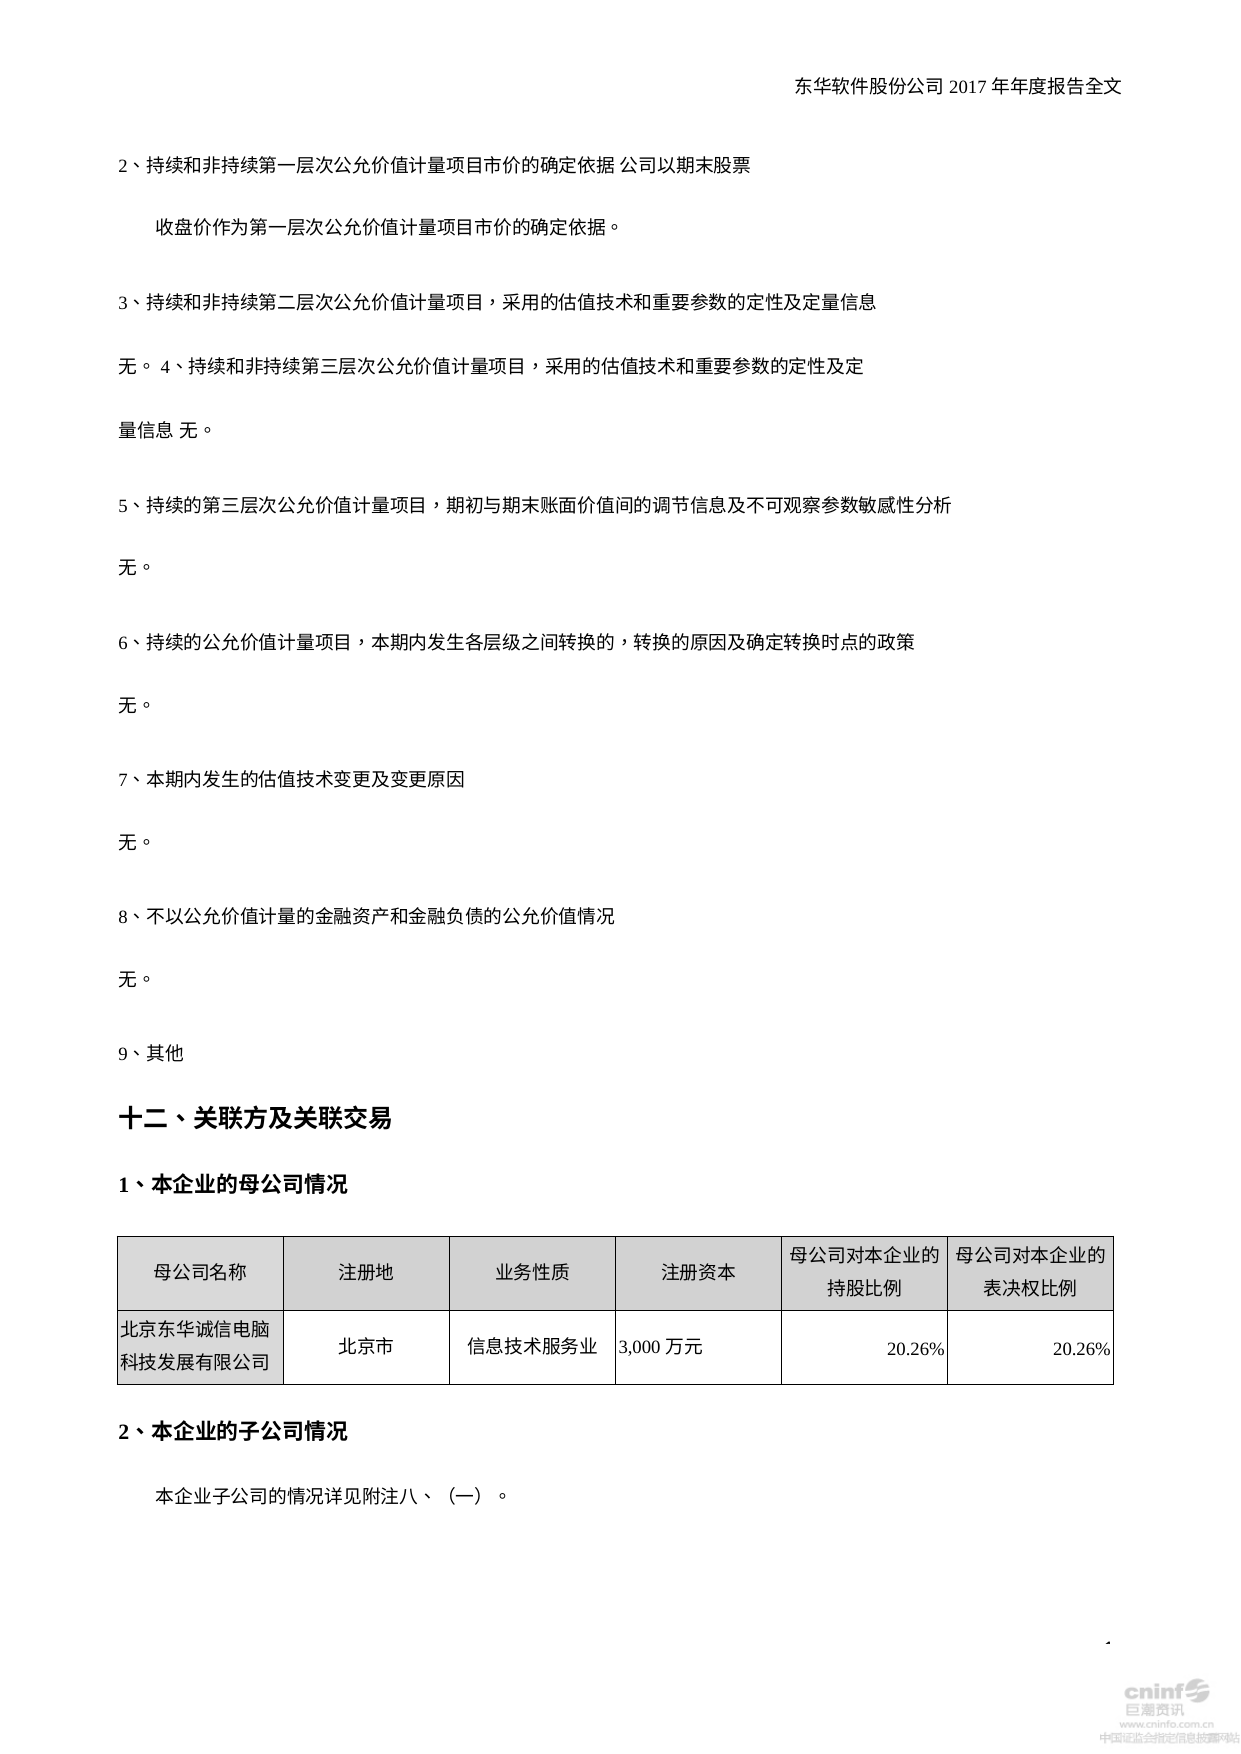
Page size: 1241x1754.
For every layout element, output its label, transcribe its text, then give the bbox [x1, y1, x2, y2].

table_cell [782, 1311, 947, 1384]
text 9、其他 [118, 1041, 1240, 1066]
text 5、持续的第三层次公允价值计量项目，期初与期末账面价值间的调节信息及不可观察参数敏感性分析 无。 [118, 492, 954, 580]
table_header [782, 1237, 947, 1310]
text 8、不以公允价值计量的金融资产和金融负债的公允价值情况 无。 [118, 904, 617, 992]
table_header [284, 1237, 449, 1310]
subtitle 十二、关联方及关联交易 [118, 1100, 1240, 1134]
subtitle 1、本企业的母公司情况 [118, 1169, 1240, 1199]
text 本企业子公司的情况详见附注八、（一）。 [156, 1484, 1240, 1509]
text 7、本期内发生的估值技术变更及变更原因 无。 [118, 766, 467, 854]
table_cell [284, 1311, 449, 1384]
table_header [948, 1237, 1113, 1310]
subtitle 2、本企业的子公司情况 [118, 1416, 1240, 1446]
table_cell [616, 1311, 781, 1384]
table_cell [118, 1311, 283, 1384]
text 2、持续和非持续第一层次公允价值计量项目市价的确定依据 公司以期末股票收盘价作为第一层次公允价值计量项目市价的确定依据。 [118, 152, 758, 240]
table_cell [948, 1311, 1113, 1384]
text 3、持续和非持续第二层次公允价值计量项目，采用的估值技术和重要参数的定性及定量信息 无。 4、持续和非持续第三层次公允价值计量项目，采用的估值技术和重要参数的定性及定量信息 无。 [118, 289, 879, 443]
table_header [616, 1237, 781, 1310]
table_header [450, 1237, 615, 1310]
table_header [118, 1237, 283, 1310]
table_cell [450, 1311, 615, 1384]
text 6、持续的公允价值计量项目，本期内发生各层级之间转换的，转换的原因及确定转换时点的政策 无。 [118, 629, 917, 717]
picture [1099, 1673, 1241, 1754]
